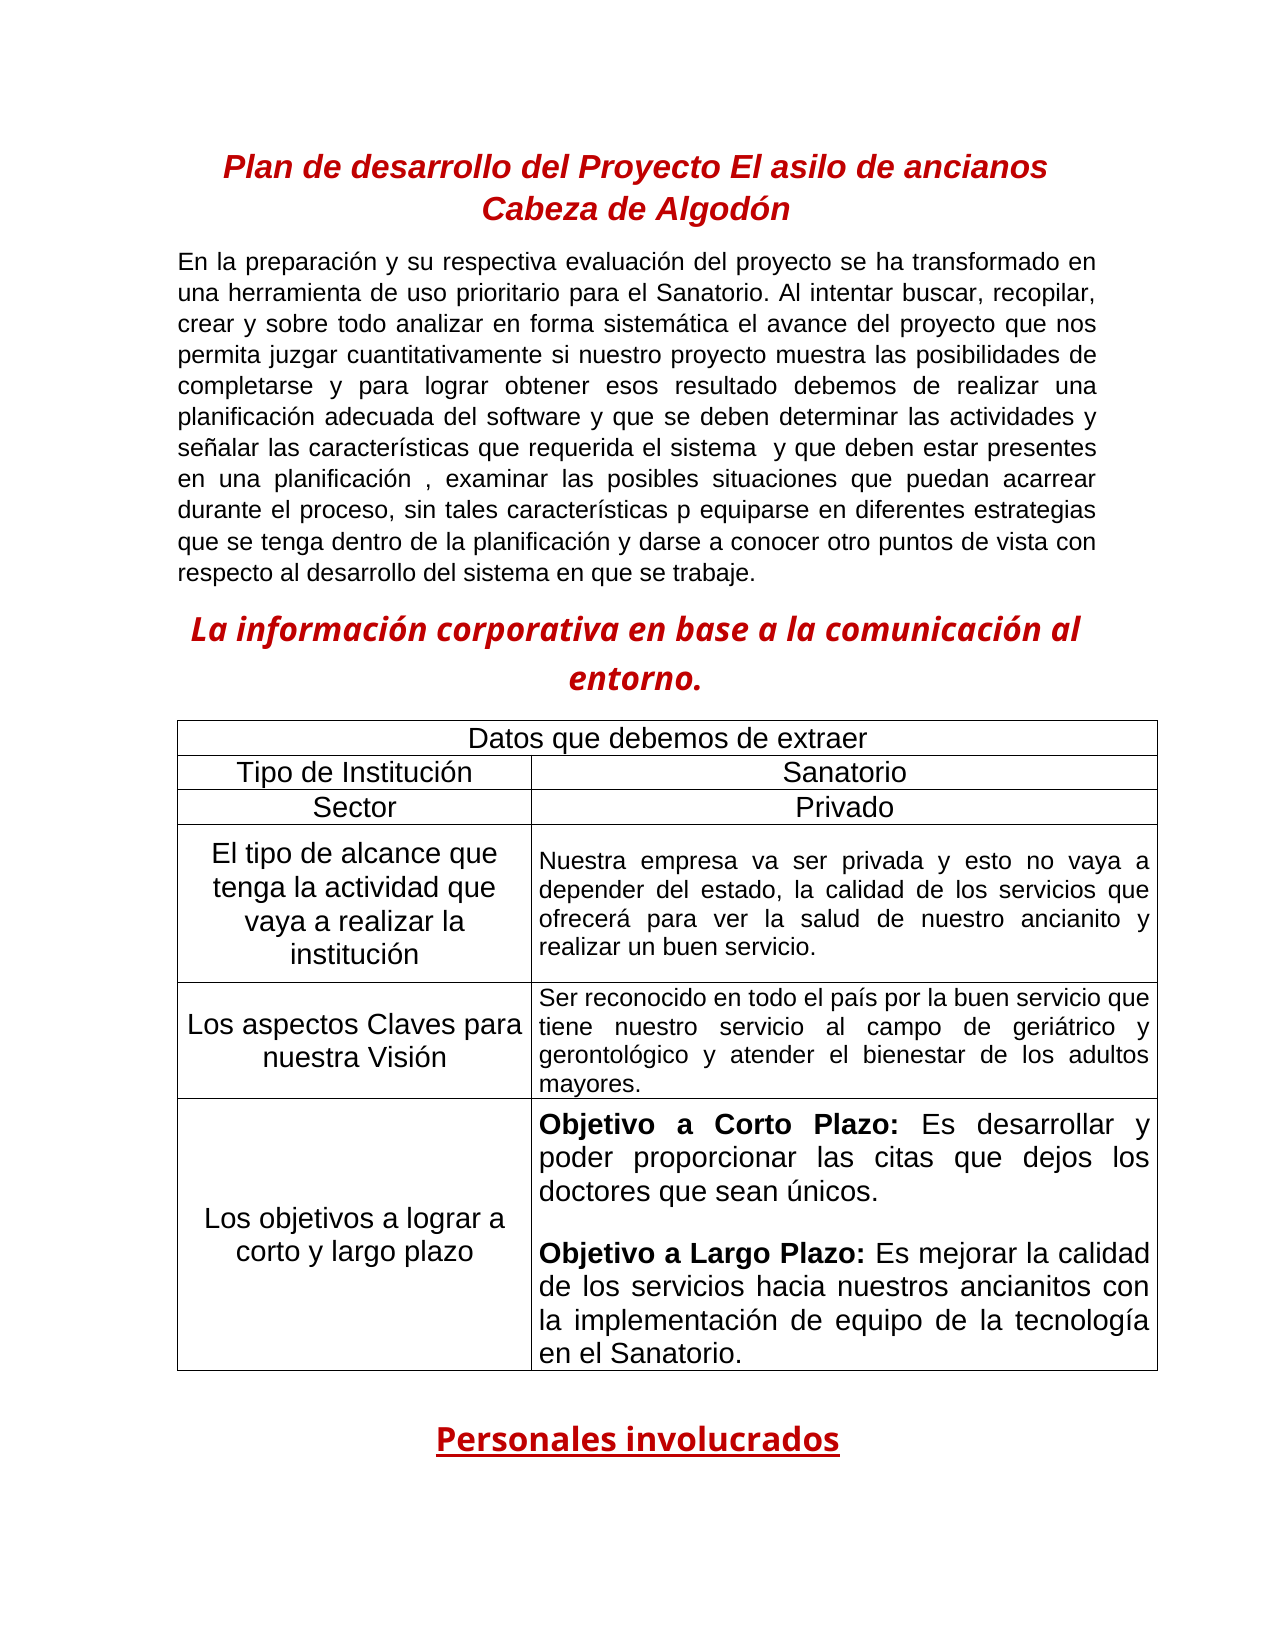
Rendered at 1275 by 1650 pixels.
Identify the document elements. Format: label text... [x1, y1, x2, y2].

text En la preparación y su respectiva evaluación del proyecto se ha transformado en una herramienta de uso prioritario para el Sanatorio. Al intentar buscar, recopilar, crear y sobre todo analizar en forma sistemática el avance del proyecto que nos permita juzgar cuantitativamente si nuestro proyecto muestra las posibilidades de completarse y para lograr obtener esos resultado debemos de realizar una planificación adecuada del software y que se deben determinar las actividades y señalar las características que requerida el sistema y que deben estar presentes en una planificación , examinar las posibles situaciones que puedan acarrear durante el proceso, sin tales características p equiparse en diferentes estrategias que se tenga dentro de la planificación y darse a conocer otro puntos de vista con respecto al desarrollo del sistema en que se trabaje. [177, 247, 1098, 586]
table_cell Los objetivos a lograr a corto y largo plazo [178, 1099, 531, 1370]
table_header Datos que debemos de extraer [178, 721, 1157, 754]
table_cell Sanatorio [532, 756, 1157, 789]
table_cell Sector [178, 790, 531, 824]
table_cell Ser reconocido en todo el país por la buen servicio que tiene nuestro servicio al campo de geriátrico y gerontológico y atender el bienestar de los adultos mayores. [532, 983, 1157, 1098]
table_cell Tipo de Institución [178, 756, 531, 789]
text La información corporativa en base a la comunicación al entorno. [177, 605, 1098, 700]
text Personales involucrados [177, 1416, 1098, 1462]
text Plan de desarrollo del Proyecto El asilo de ancianos Cabeza de Algodón [177, 148, 1098, 227]
table_cell Privado [532, 790, 1157, 824]
table_cell El tipo de alcance que tenga la actividad que vaya a realizar la institución [178, 825, 531, 982]
table_cell Nuestra empresa va ser privada y esto no vaya a depender del estado, la calidad de los servicios que ofrecerá para ver la salud de nuestro ancianito y realizar un buen servicio. [532, 825, 1157, 982]
table_cell Objetivo a Corto Plazo: Es desarrollar y poder proporcionar las citas que dejos los doctores que sean únicos. Objetivo a Largo Plazo: Es mejorar la calidad de los servicios hacia nuestros ancianitos con la implementación de equipo de la tecnología en el Sanatorio. [532, 1099, 1157, 1370]
table_cell Los aspectos Claves para nuestra Visión [178, 983, 531, 1098]
